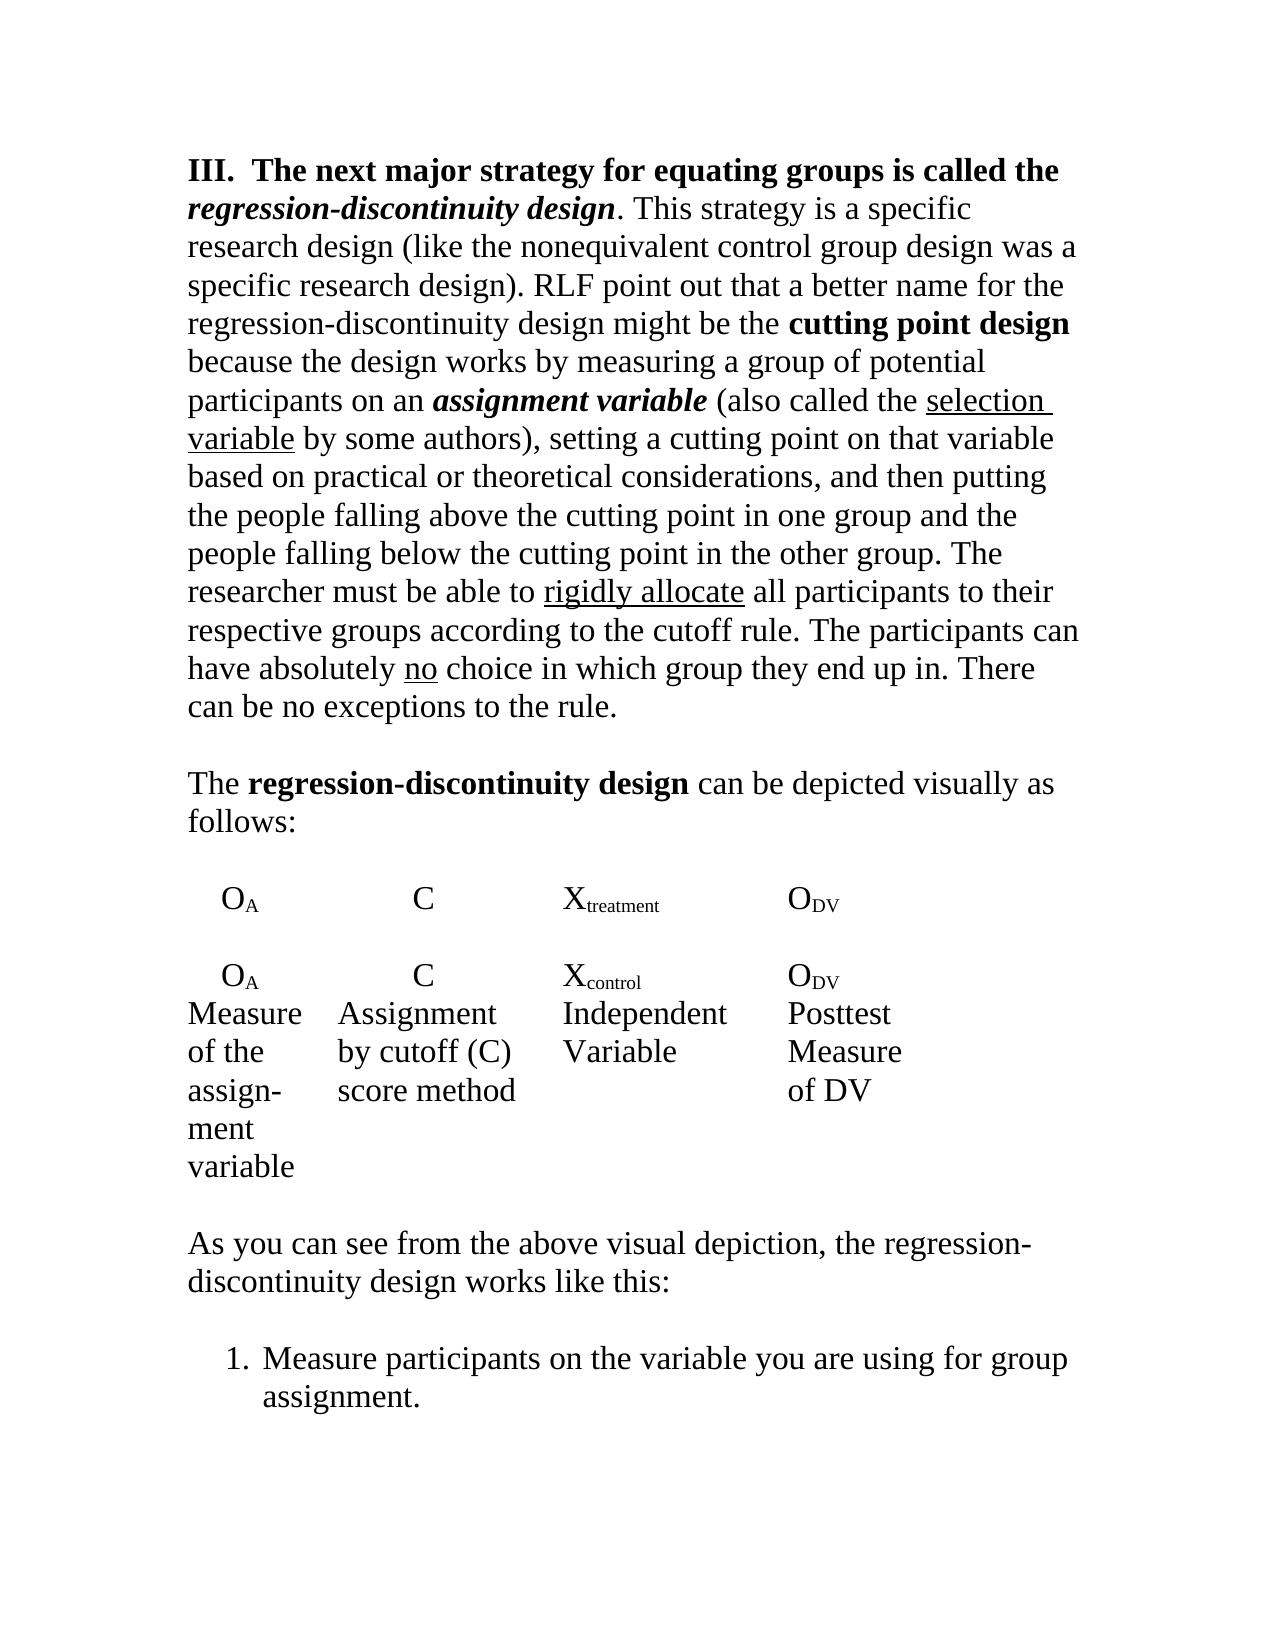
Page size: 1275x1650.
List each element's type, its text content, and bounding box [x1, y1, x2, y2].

list Measure participants on the variable you are using for group assignment. [225, 1338, 1087, 1415]
text As you can see from the above visual depiction, the regression-discontinuity design works like this: [187, 1223, 1087, 1300]
text Measure Assignment Independent Posttest [187, 993, 1087, 1032]
text assign- score method of DV [187, 1070, 1087, 1108]
text variable [187, 1147, 1087, 1185]
text OA C Xcontrol ODV [187, 955, 1087, 993]
text OA C Xtreatment ODV [187, 878, 1087, 917]
text of the by cutoff (C) Variable Measure [187, 1032, 1087, 1070]
text III. The next major strategy for equating groups is called the regression-discontinuity design. This strategy is a specific research design (like the nonequivalent control group design was a specific research design). RLF point out that a better name for the regression-discontinuity design might be the cutting point design because the design works by measuring a group of potential participants on an assignment variable (also called the selection variable by some authors), setting a cutting point on that variable based on practical or theoretical considerations, and then putting the people falling above the cutting point in one group and the people falling below the cutting point in the other group. The researcher must be able to rigidly allocate all participants to their respective groups according to the cutoff rule. The participants can have absolutely no choice in which group they end up in. There can be no exceptions to the rule. [187, 150, 1087, 725]
text ment [187, 1108, 1087, 1147]
text The regression-discontinuity design can be depicted visually as follows: [187, 763, 1087, 840]
